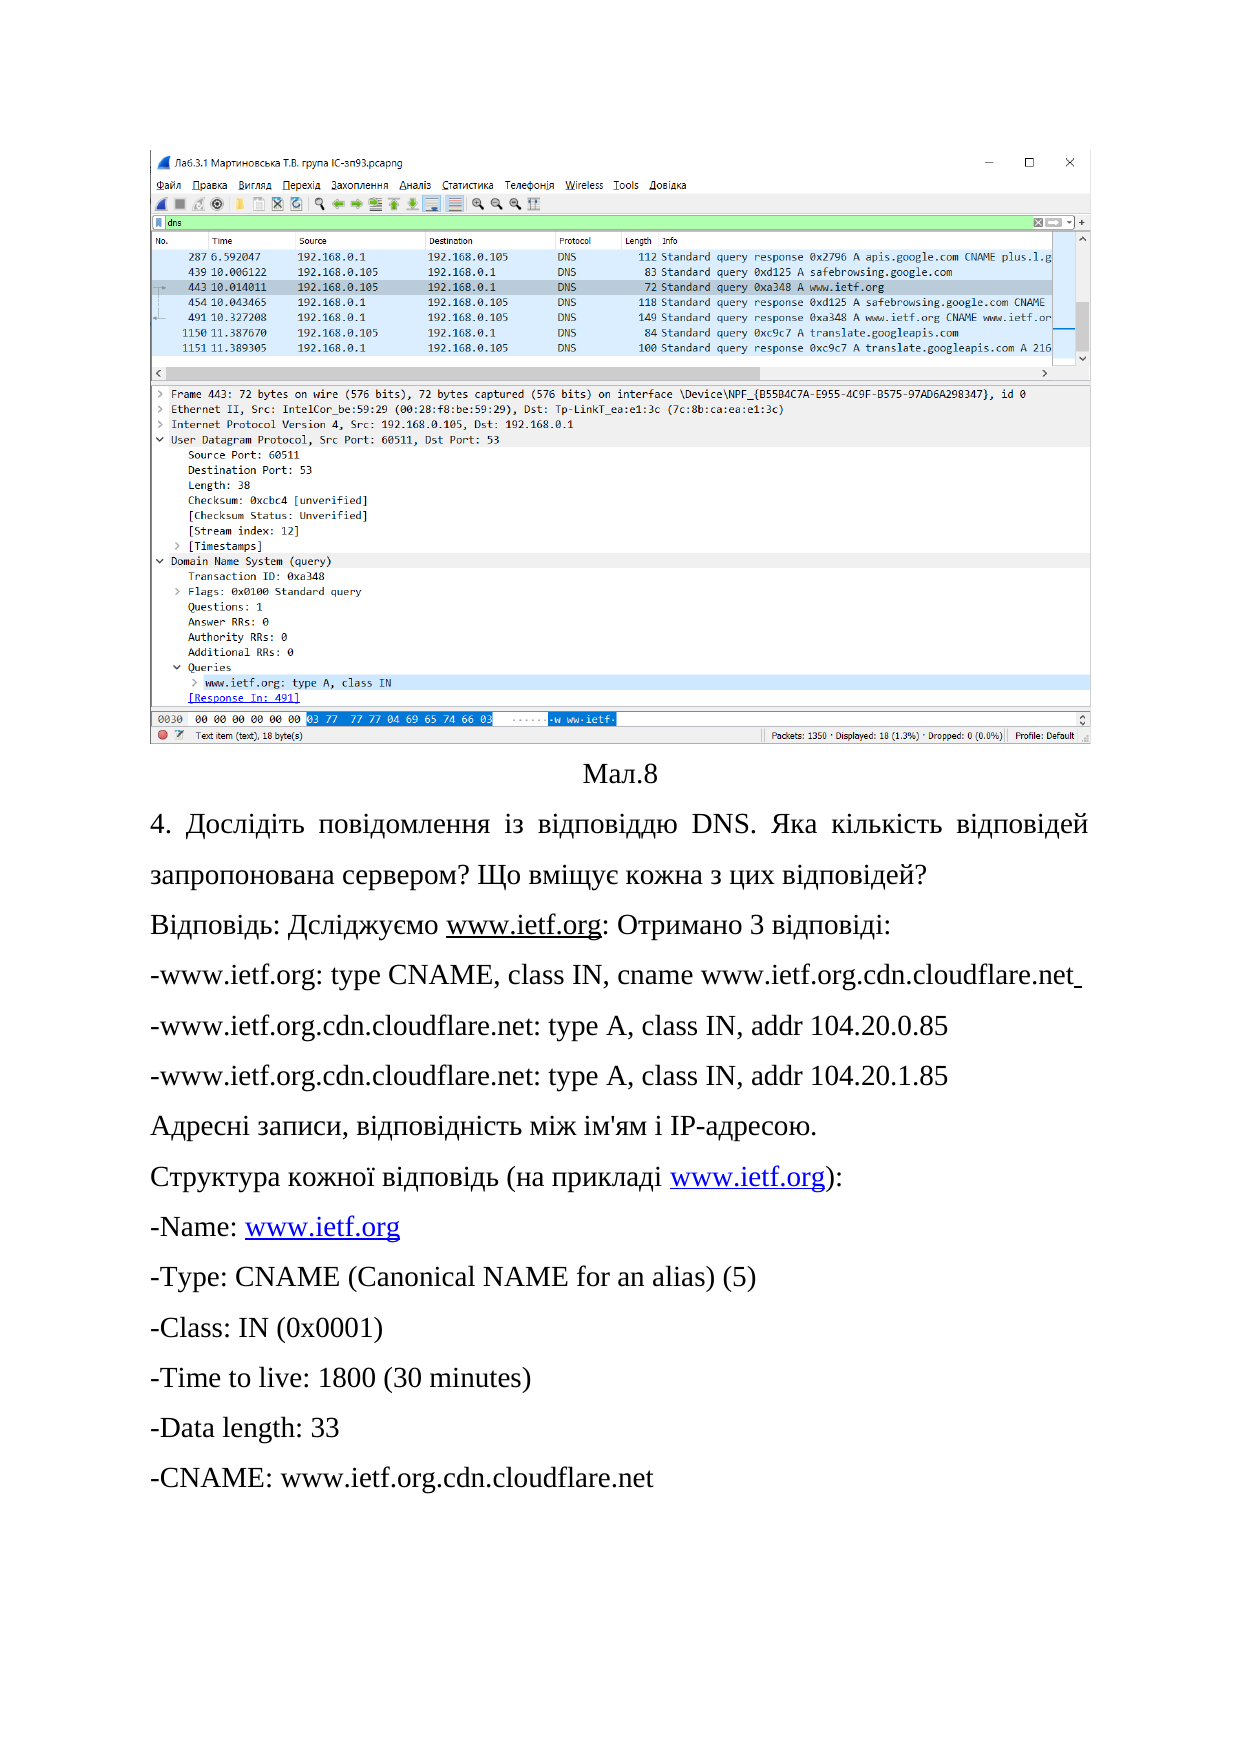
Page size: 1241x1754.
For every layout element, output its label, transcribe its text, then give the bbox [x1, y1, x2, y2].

text -Time to live: 1800 (30 minutes) [150, 1360, 1090, 1393]
text -CNAME: www.ietf.org.cdn.cloudflare.net [150, 1461, 1090, 1494]
picture [150, 150, 1091, 744]
text 4. Дослідіть повідомлення із відповіддю DNS. Яка кількість відповідей запропонована сервером? Що вміщує кожна з цих відповідей? [150, 807, 1090, 890]
text -Type: CNAME (Canonical NAME for an alias) (5) [150, 1259, 1090, 1293]
text -www.ietf.org.cdn.cloudflare.net: type A, class IN, addr 104.20.1.85 [150, 1058, 1090, 1092]
text Адресні записи, відповідність між ім'ям і IP-адресою. [150, 1108, 1090, 1142]
text Структура кожної відповідь (на прикладі www.ietf.org): [150, 1159, 1090, 1192]
text -www.ietf.org.cdn.cloudflare.net: type A, class IN, addr 104.20.0.85 [150, 1008, 1090, 1041]
text -Data length: 33 [150, 1410, 1090, 1444]
text Відповідь: Дсліджуємо www.ietf.org: Отримано 3 відповіді: [150, 907, 1090, 941]
text -Name: www.ietf.org [150, 1209, 1090, 1243]
text Мал.8 [150, 756, 1090, 790]
text -Class: IN (0x0001) [150, 1310, 1090, 1343]
text -www.ietf.org: type CNAME, class IN, cname www.ietf.org.cdn.cloudflare.net [150, 957, 1090, 991]
